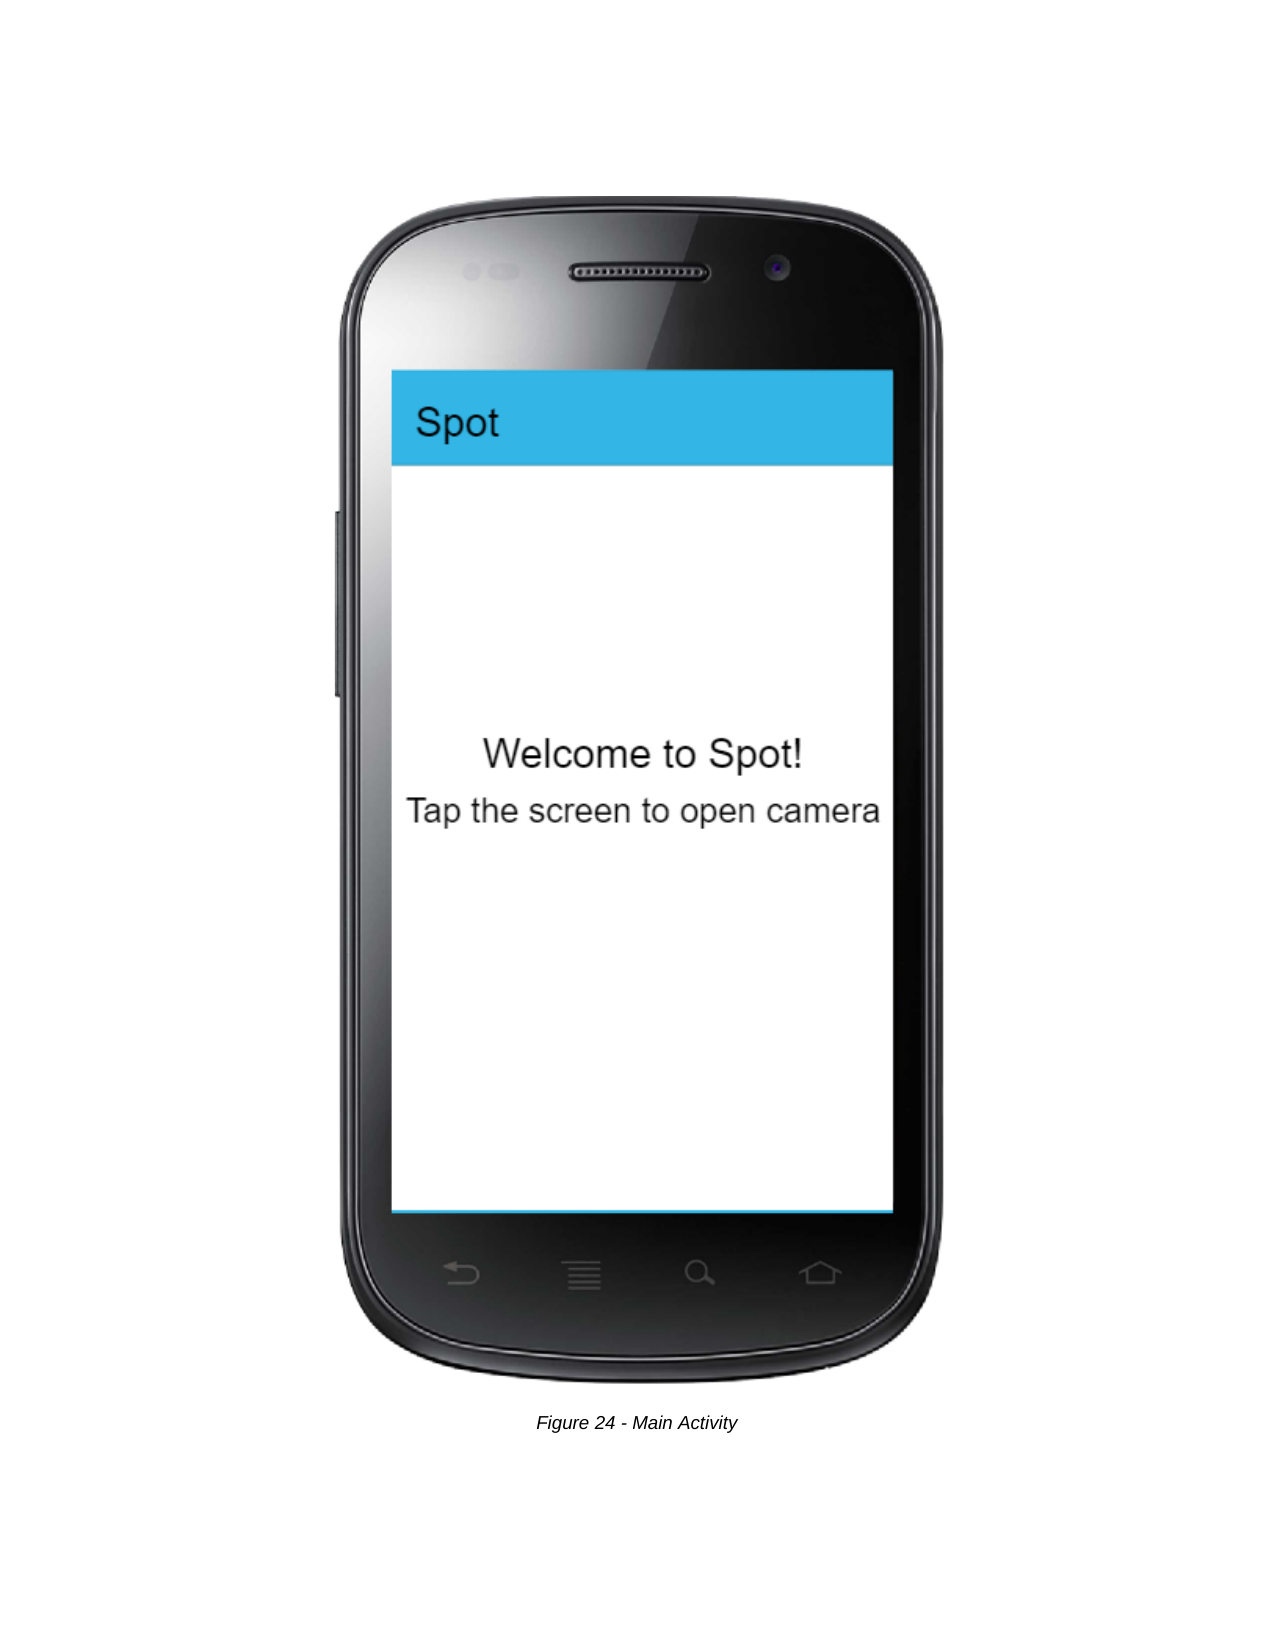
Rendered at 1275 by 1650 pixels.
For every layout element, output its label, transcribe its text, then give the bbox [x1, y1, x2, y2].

text Figure 24 - Main Activity [150, 1412, 1125, 1434]
picture [334, 196, 945, 1387]
